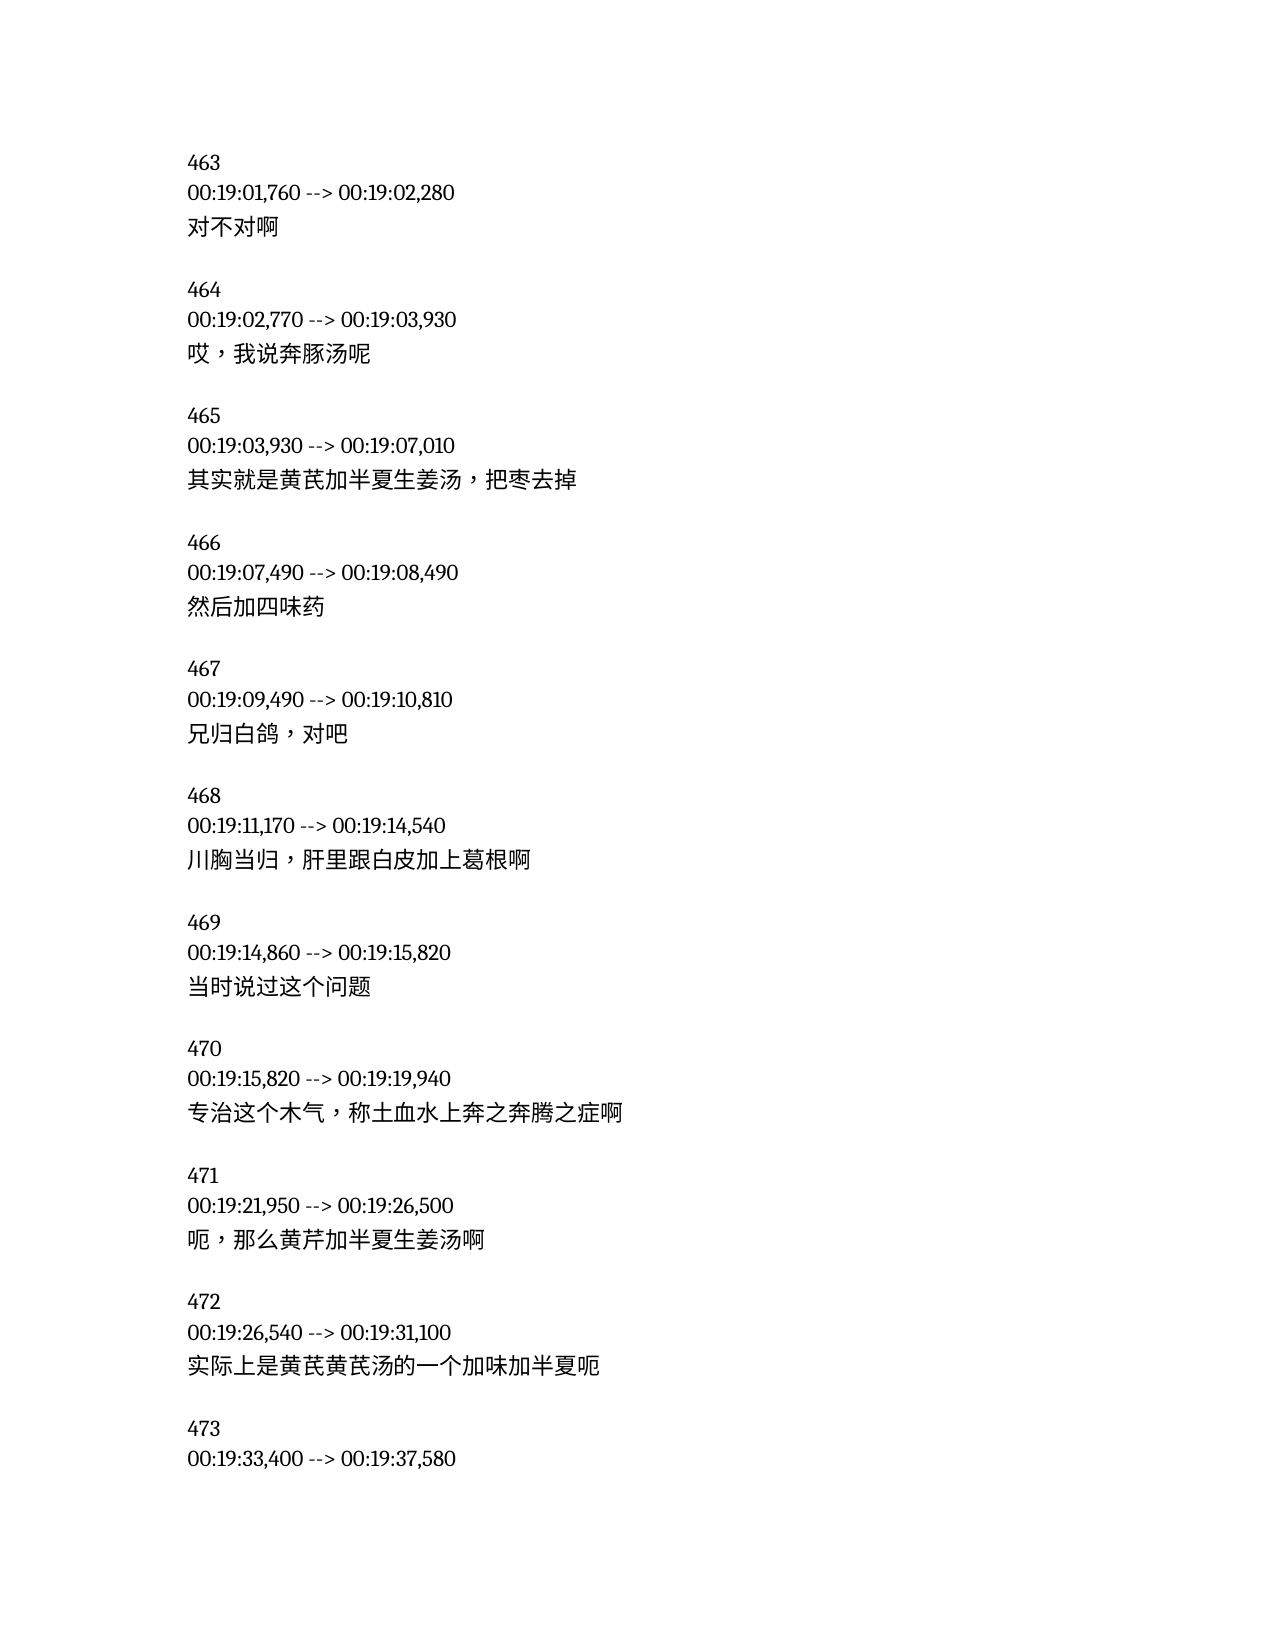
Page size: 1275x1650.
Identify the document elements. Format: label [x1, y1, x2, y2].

text [187, 150, 1087, 1472]
